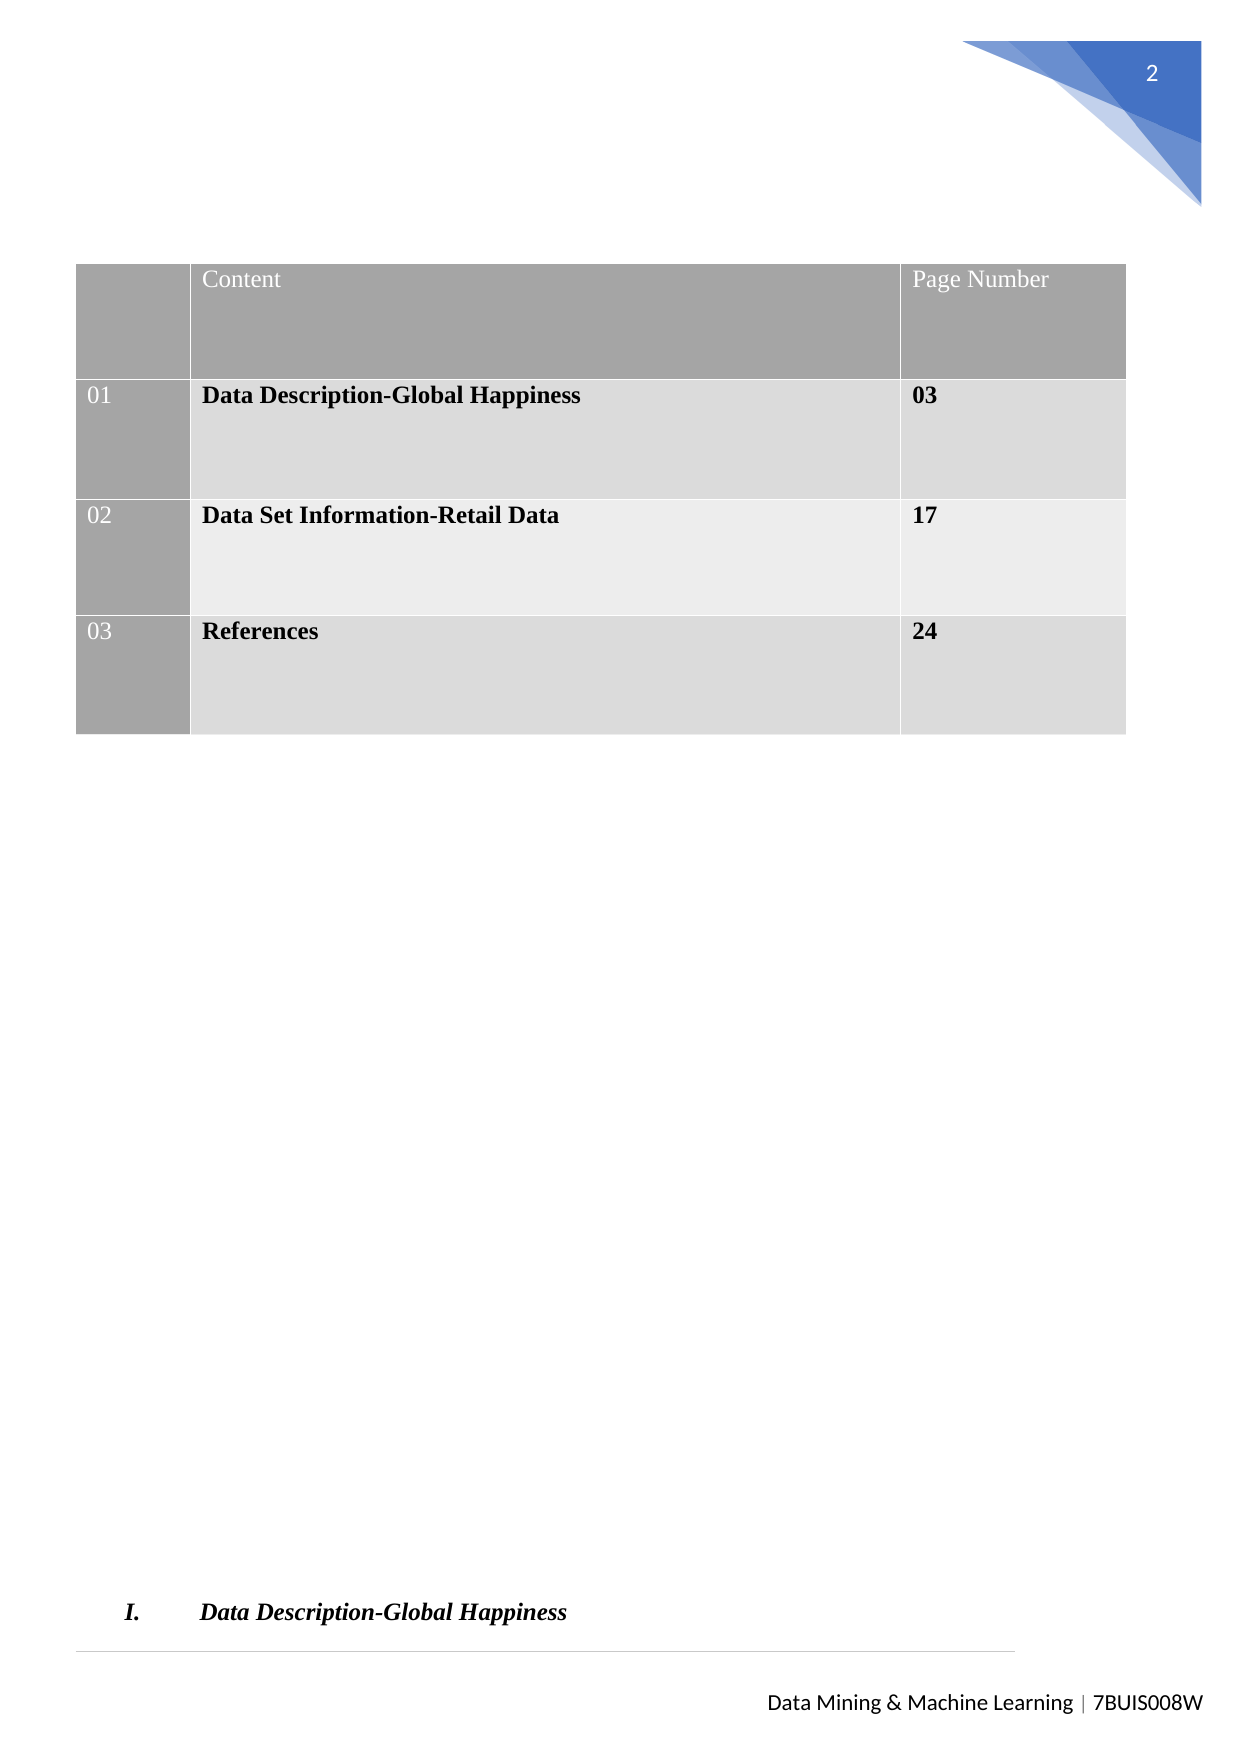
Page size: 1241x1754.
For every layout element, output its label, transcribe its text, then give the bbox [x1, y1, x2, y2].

table_cell Data Set Information-Retail Data [191, 500, 900, 615]
picture [962, 41, 1202, 207]
table_cell 01 [76, 380, 190, 499]
table_cell 02 [76, 500, 190, 615]
table_header [76, 264, 190, 379]
table_cell 17 [901, 500, 1126, 615]
table_cell 24 [901, 616, 1126, 734]
table_cell References [191, 616, 900, 734]
table_cell Data Description-Global Happiness [191, 380, 900, 499]
table_header Data Description-Global Happiness [76, 1597, 1015, 1651]
table_cell 03 [901, 380, 1126, 499]
table_header Page Number [901, 264, 1126, 379]
table_header Content [191, 264, 900, 379]
table_cell 03 [76, 616, 190, 734]
